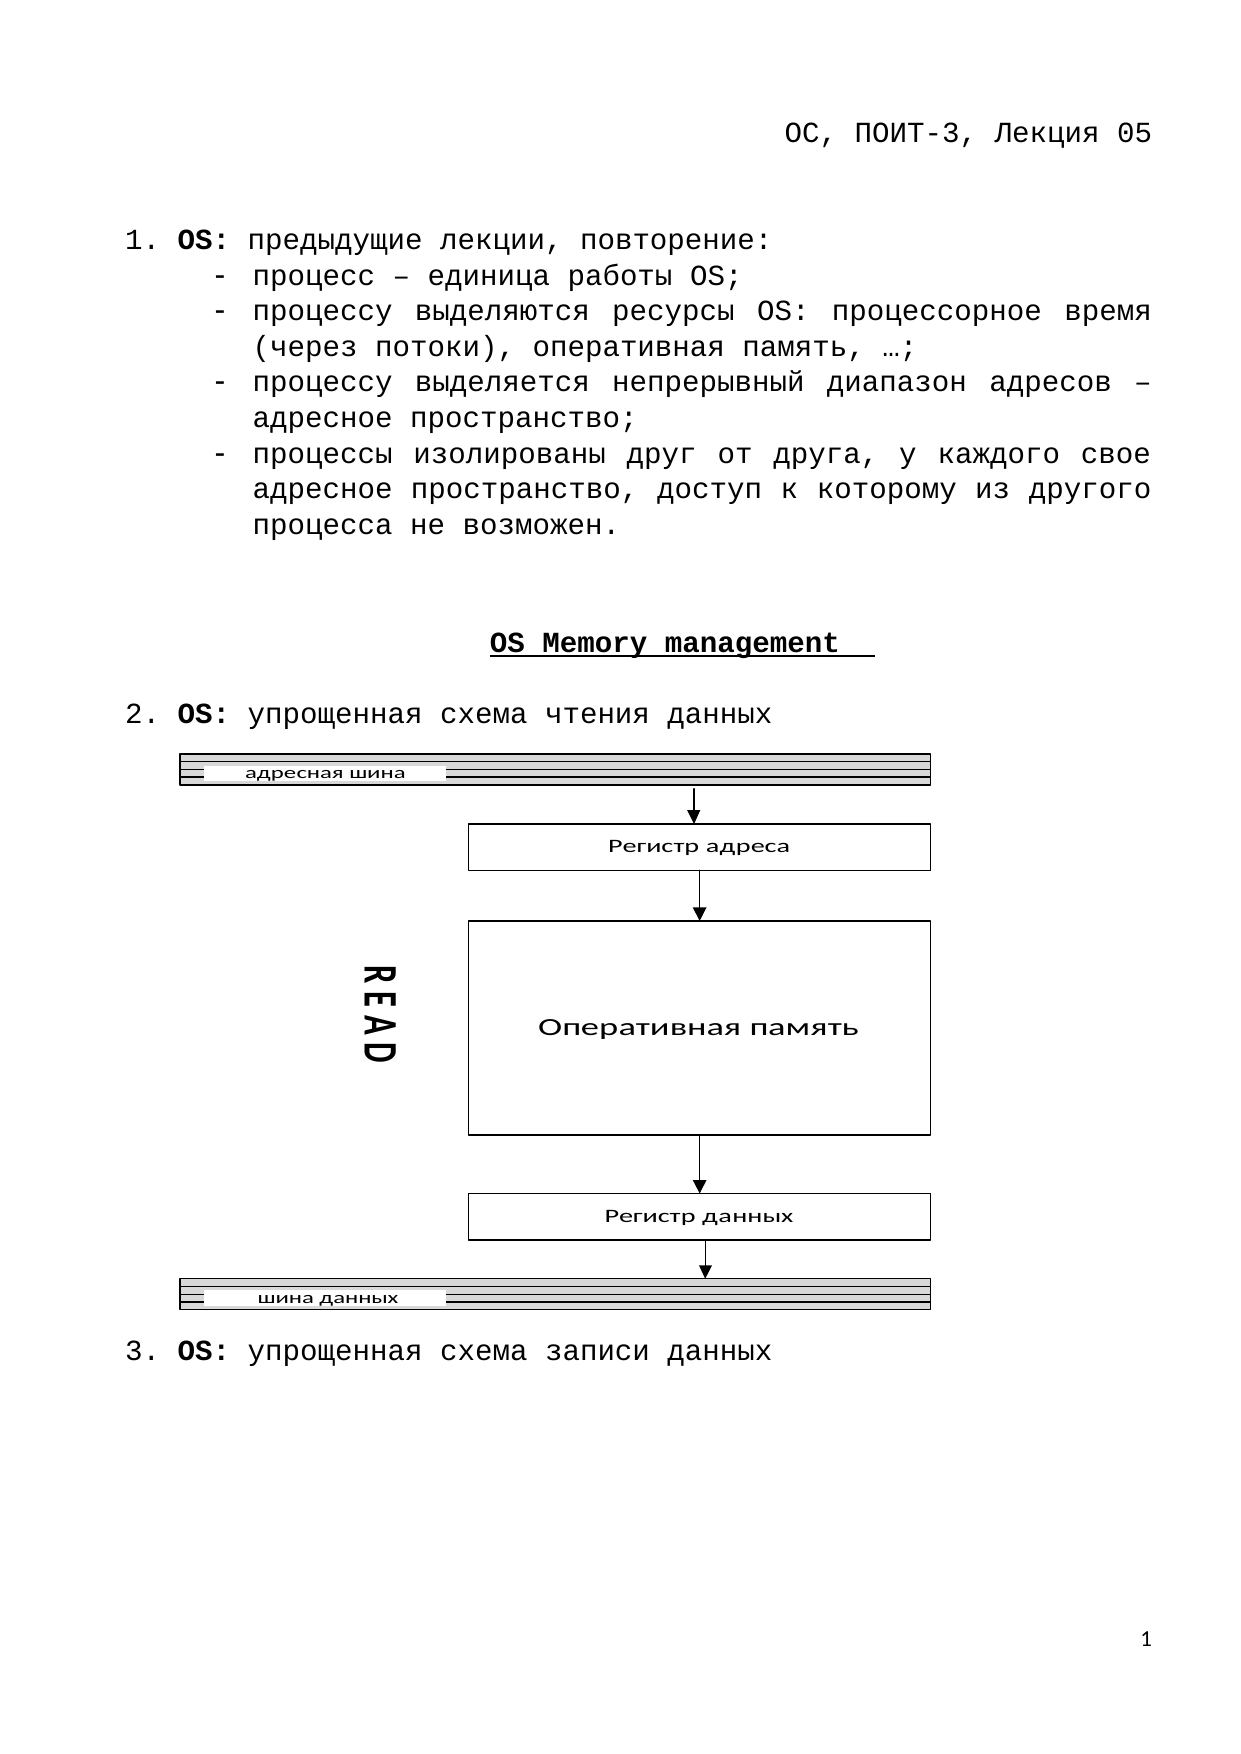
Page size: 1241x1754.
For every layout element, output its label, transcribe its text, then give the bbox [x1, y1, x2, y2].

list процессу выделяются ресурсы OS: процессорное время (через потоки), оперативная память, …; [215, 296, 1152, 365]
list процессы изолированы друг от друга, у каждого свое адресное пространство, доступ к которому из другого процесса не возможен. [215, 439, 1152, 543]
list OS: предыдущие лекции, повторение: [177, 225, 1152, 258]
text OS Memory management [177, 628, 1152, 661]
list процессу выделяется непрерывный диапазон адресов – адресное пространство; [215, 367, 1152, 436]
list процесс – единица работы OS; [215, 261, 1152, 294]
list OS: упрощенная схема чтения данных [177, 699, 1152, 732]
text ОС, ПОИТ-3, Лекция 05 [177, 118, 1152, 151]
list OS: упрощенная схема записи данных [177, 1336, 1152, 1369]
